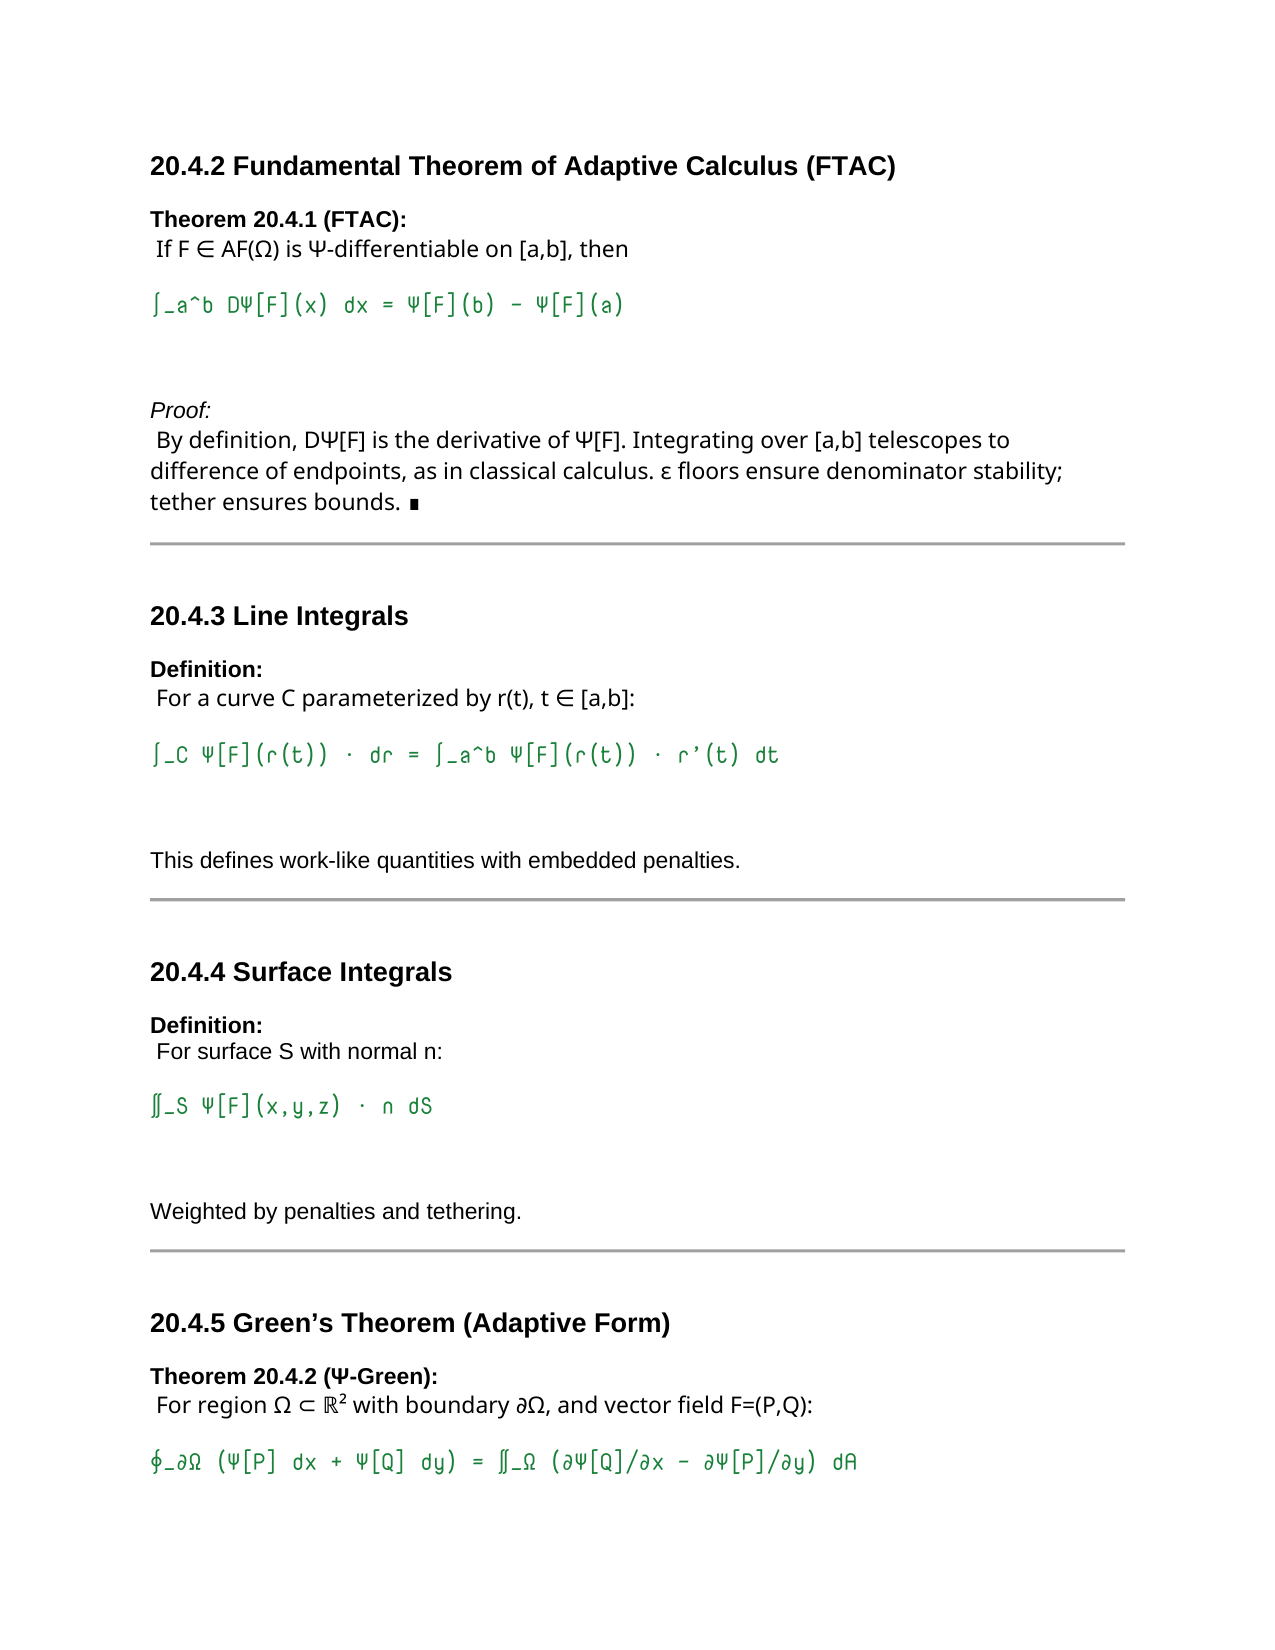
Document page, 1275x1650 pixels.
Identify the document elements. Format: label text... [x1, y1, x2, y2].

subtitle 20.4.3 Line Integrals [150, 600, 1125, 631]
subtitle 20.4.5 Green’s Theorem (Adaptive Form) [150, 1307, 1125, 1338]
text This defines work-like quantities with embedded penalties. [150, 847, 1125, 873]
text Definition: For a curve C parameterized by r(t), t ∈ [a,b]: [150, 656, 1125, 713]
text Definition: For surface S with normal n: [150, 1012, 1125, 1064]
text ∬_S Ψ[F](x,y,z) · n dS [150, 1089, 1125, 1122]
text Proof: By definition, DΨ[F] is the derivative of Ψ[F]. Integrating over [a,b] telescopes to difference of endpoints, as in classical calculus. ε floors ensure denominator stability; tether ensures bounds. ∎ [150, 397, 1125, 517]
subtitle 20.4.2 Fundamental Theorem of Adaptive Calculus (FTAC) [150, 150, 1125, 181]
subtitle 20.4.4 Surface Integrals [150, 956, 1125, 987]
text Theorem 20.4.1 (FTAC): If F ∈ AF(Ω) is Ψ-differentiable on [a,b], then [150, 206, 1125, 264]
text ∮_∂Ω (Ψ[P] dx + Ψ[Q] dy) = ∬_Ω (∂Ψ[Q]/∂x – ∂Ψ[P]/∂y) dA [150, 1446, 1125, 1477]
text Theorem 20.4.2 (Ψ-Green): For region Ω ⊂ ℝ² with boundary ∂Ω, and vector field F=(P,Q): [150, 1363, 1125, 1421]
text ∫_a^b DΨ[F](x) dx = Ψ[F](b) – Ψ[F](a) [150, 289, 1125, 321]
text Weighted by penalties and tethering. [150, 1198, 1125, 1224]
text ∫_C Ψ[F](r(t)) · dr = ∫_a^b Ψ[F](r(t)) · r’(t) dt [150, 738, 1125, 771]
